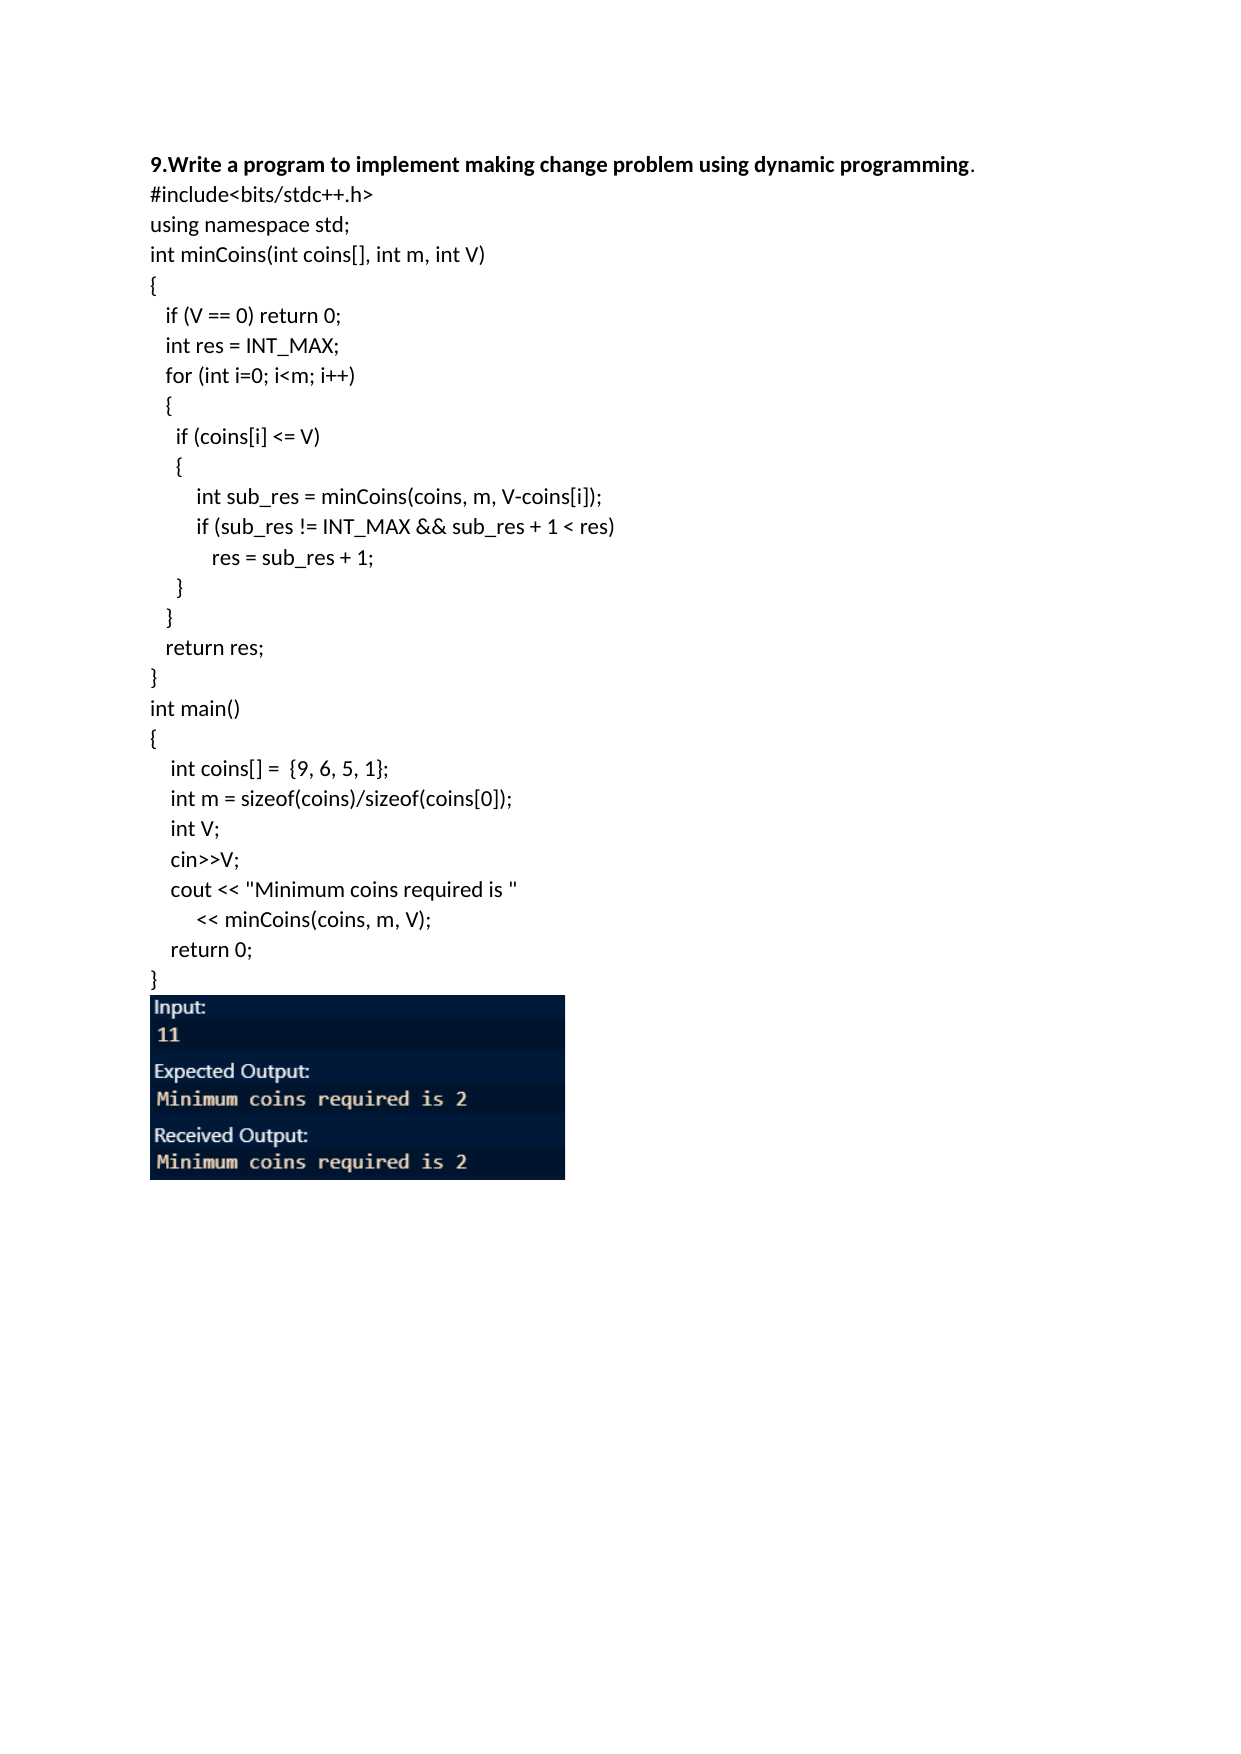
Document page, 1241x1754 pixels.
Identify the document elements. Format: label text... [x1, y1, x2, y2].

text return 0; [150, 935, 1090, 963]
text } [150, 966, 1090, 994]
text return res; [150, 633, 1090, 661]
text { [150, 392, 1090, 420]
text cin>>V; [150, 845, 1090, 873]
text int coins[] = {9, 6, 5, 1}; [150, 754, 1090, 782]
text using namespace std; [150, 210, 1090, 238]
text int m = sizeof(coins)/sizeof(coins[0]); [150, 784, 1090, 812]
text if (V == 0) return 0; [150, 301, 1090, 329]
text for (int i=0; i<m; i++) [150, 361, 1090, 389]
text if (coins[i] <= V) [150, 422, 1090, 450]
text } [150, 663, 1090, 692]
text } [150, 603, 1090, 631]
picture [150, 995, 565, 1180]
text 9.Write a program to implement making change problem using dynamic programming. [150, 150, 1090, 178]
text int V; [150, 814, 1090, 843]
text { [150, 271, 1090, 299]
text int sub_res = minCoins(coins, m, V-coins[i]); [150, 482, 1090, 510]
text { [150, 452, 1090, 480]
text int minCoins(int coins[], int m, int V) [150, 241, 1090, 269]
text { [150, 724, 1090, 752]
text cout << "Minimum coins required is " [150, 875, 1090, 903]
text res = sub_res + 1; [150, 543, 1090, 571]
text if (sub_res != INT_MAX && sub_res + 1 < res) [150, 512, 1090, 541]
text << minCoins(coins, m, V); [150, 905, 1090, 933]
text int res = INT_MAX; [150, 331, 1090, 359]
text #include<bits/stdc++.h> [150, 180, 1090, 208]
text } [150, 573, 1090, 601]
text int main() [150, 694, 1090, 722]
